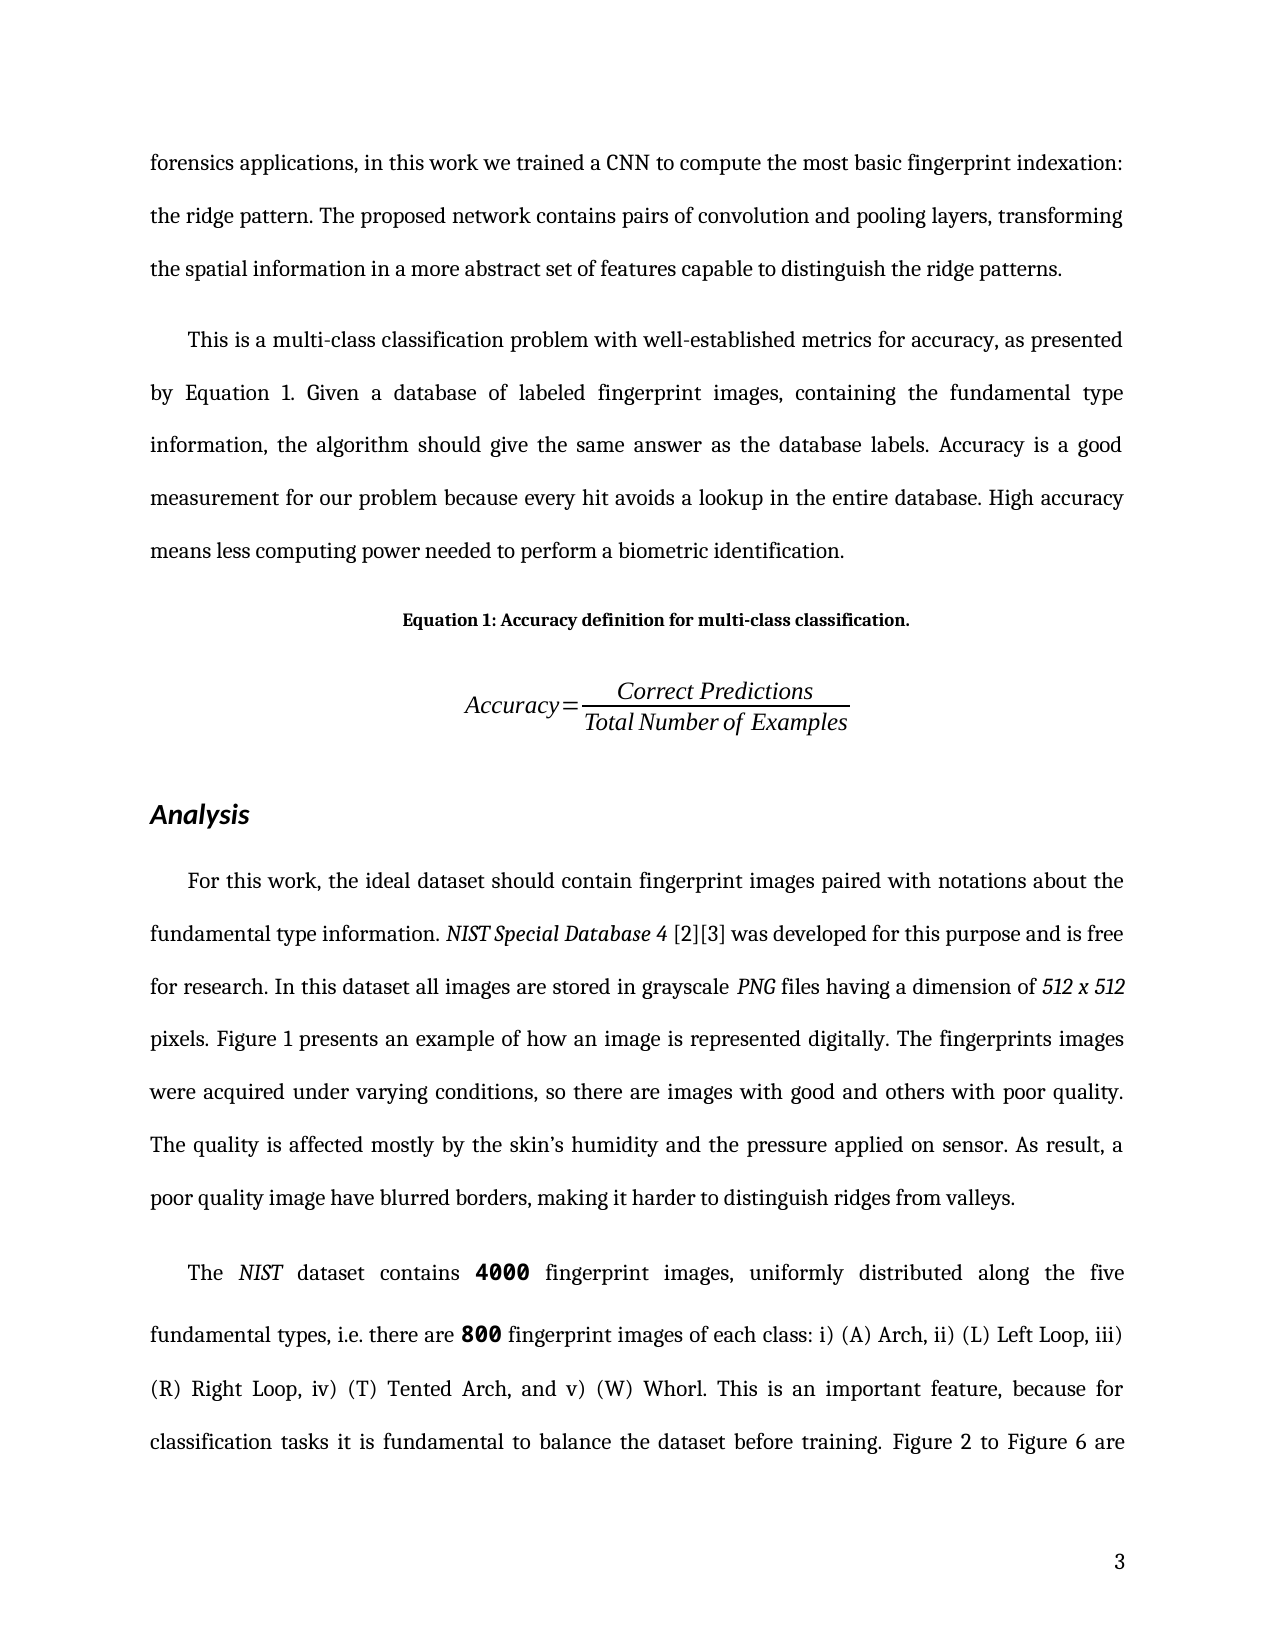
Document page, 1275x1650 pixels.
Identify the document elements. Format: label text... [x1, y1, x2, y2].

subtitle Analysis [150, 796, 1125, 832]
text For this work, the ideal dataset should contain fingerprint images paired with notations about the fundamental type information. NIST Special Database 4 [2][3] was developed for this purpose and is free for research. In this dataset all images are stored in grayscale PNG files having a dimension of 512 x 512 pixels. Figure 1 presents an example of how an image is represented digitally. The fingerprints images were acquired under varying conditions, so there are images with good and others with poor quality. The quality is affected mostly by the skin’s humidity and the pressure applied on sensor. As result, a poor quality image have blurred borders, making it harder to distinguish ridges from valleys. [150, 868, 1125, 1211]
text This is a multi-class classification problem with well-established metrics for accuracy, as presented by Equation 1. Given a database of labeled fingerprint images, containing the fundamental type information, the algorithm should give the same answer as the database labels. Accuracy is a good measurement for our problem because every hit avoids a lookup in the entire database. High accuracy means less computing power needed to perform a biometric identification. [150, 327, 1125, 564]
